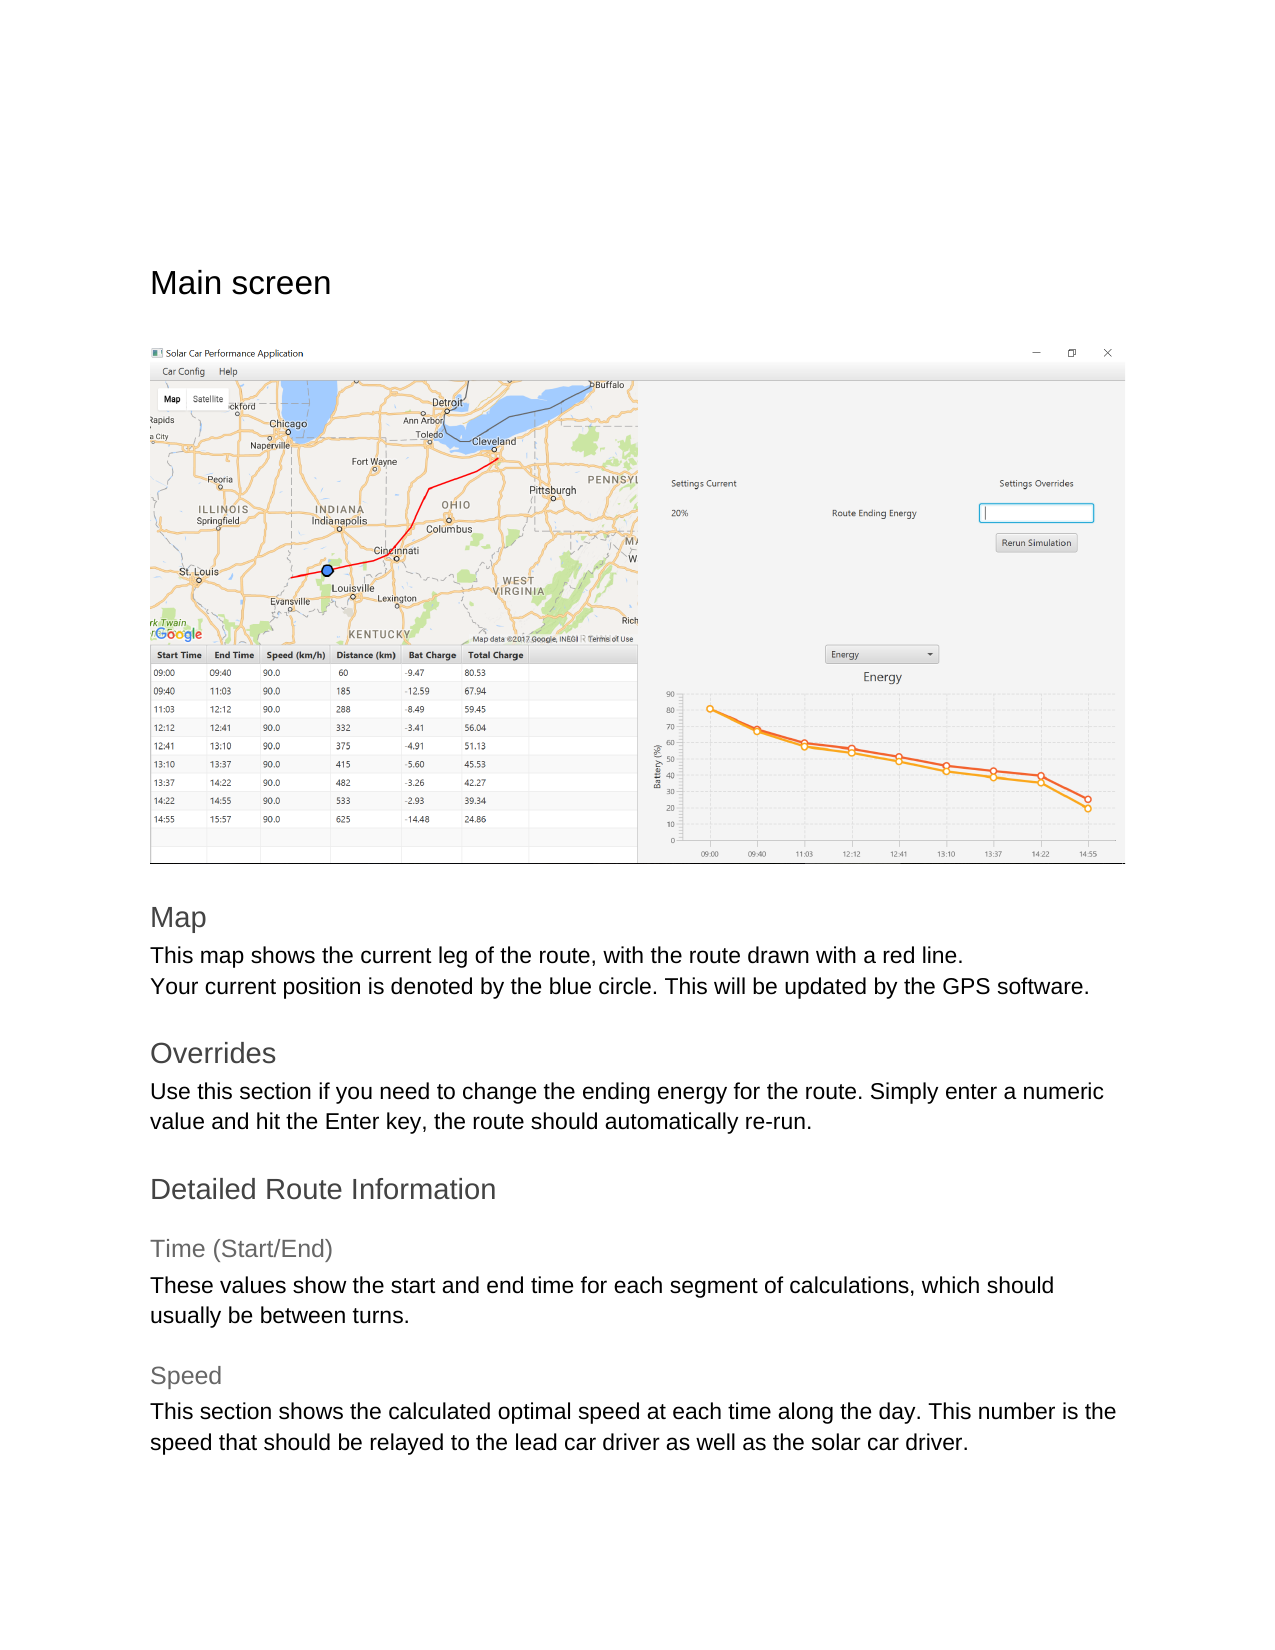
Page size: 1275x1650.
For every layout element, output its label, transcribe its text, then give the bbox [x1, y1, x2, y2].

picture [150, 344, 1125, 864]
subtitle Map [150, 901, 1125, 934]
text Your current position is denoted by the blue circle. This will be updated by the GPS software. [150, 973, 1125, 999]
text This map shows the current leg of the route, with the route drawn with a red line. [150, 942, 1125, 969]
text These values show the start and end time for each segment of calculations, which should usually be between turns. [150, 1272, 1125, 1328]
subtitle Main screen [150, 263, 1125, 302]
subtitle Overrides [150, 1036, 1125, 1070]
text This section shows the calculated optimal speed at each time along the day. This number is the speed that should be relayed to the lead car driver as well as the solar car driver. [150, 1398, 1125, 1455]
subtitle Speed [150, 1361, 1125, 1390]
text Use this section if you need to change the ending energy for the route. Simply enter a numeric value and hit the Enter key, the route should automatically re-run. [150, 1078, 1125, 1134]
subtitle Time (Start/End) [150, 1234, 1125, 1263]
subtitle Detailed Route Information [150, 1172, 1125, 1205]
